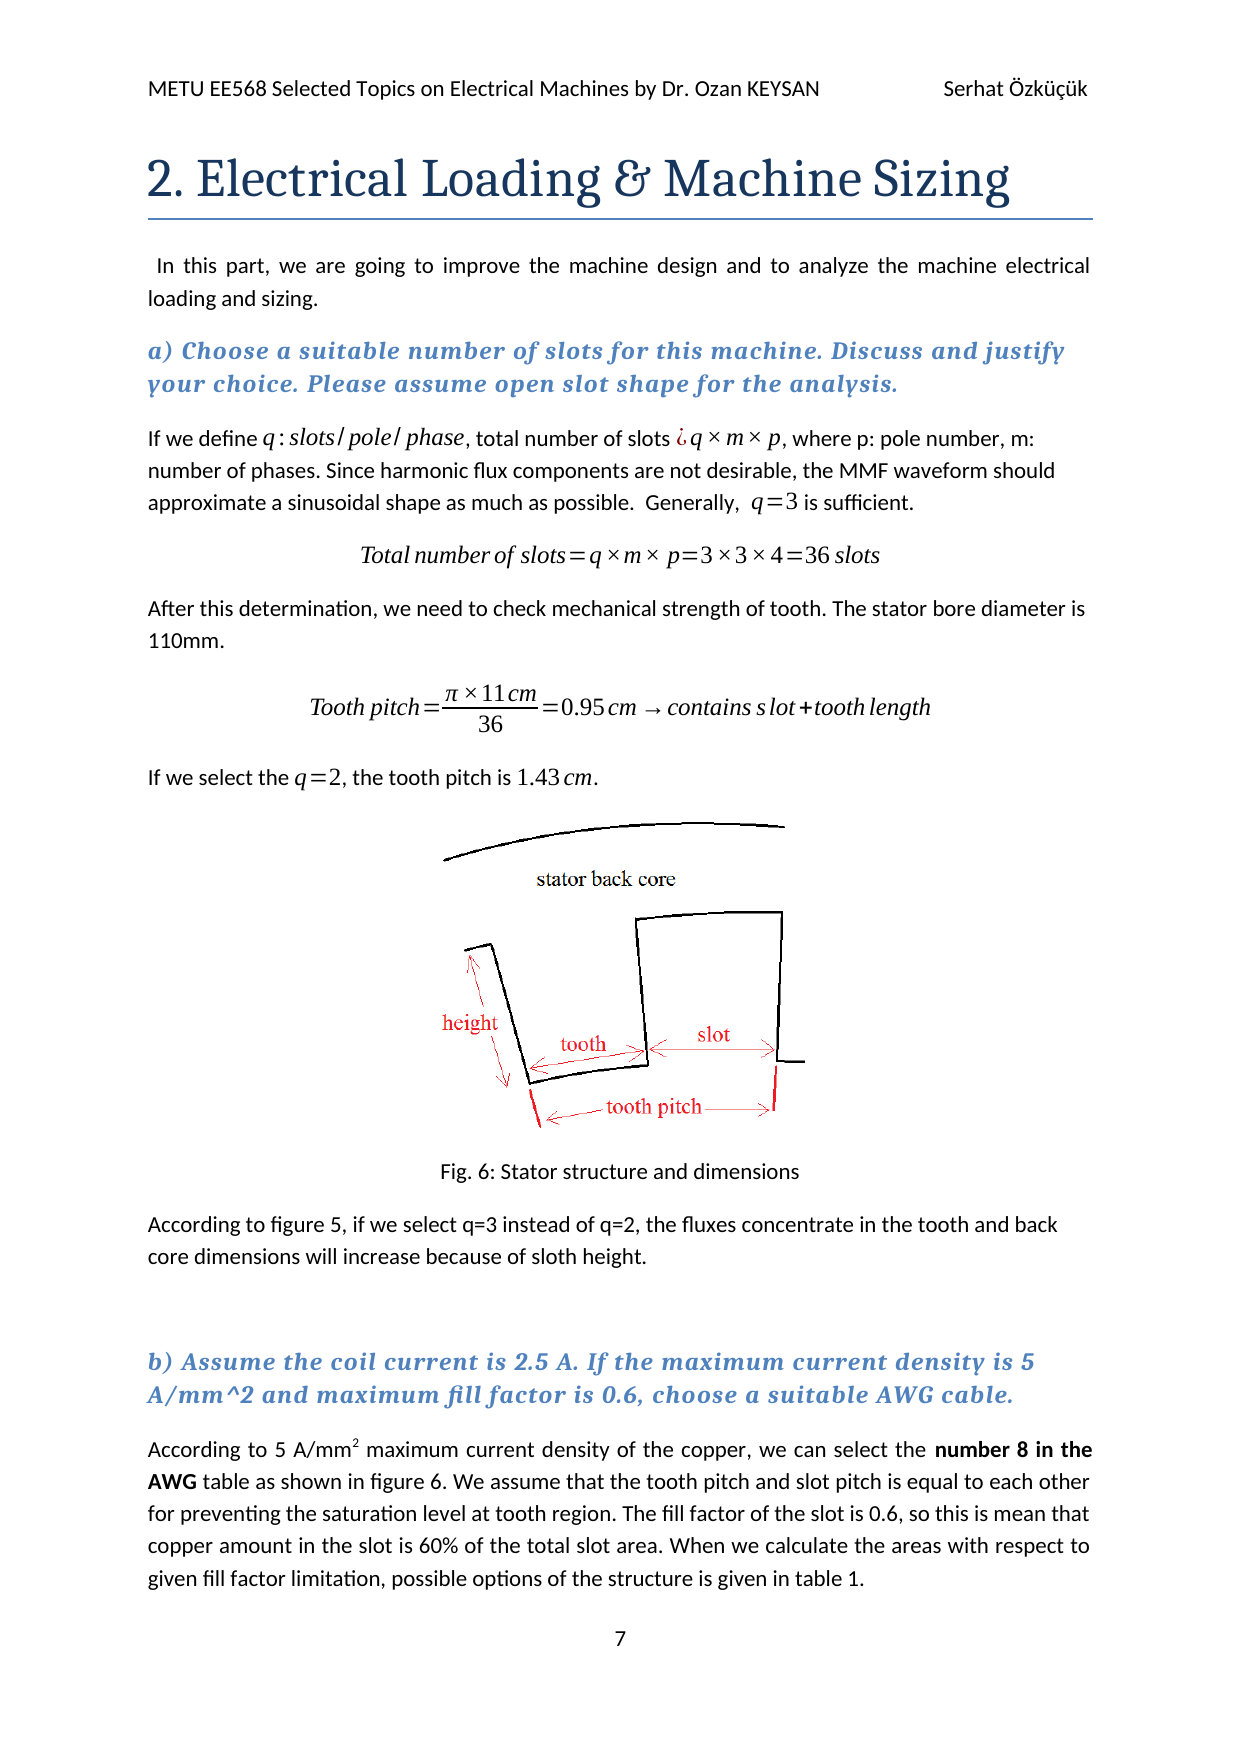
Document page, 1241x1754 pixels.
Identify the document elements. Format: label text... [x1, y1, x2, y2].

text b) Assume the coil current is 2.5 A. If the maximum current density is 5 A/mm^2 and maximum fill factor is 0.6, choose a suitable AWG cable. [148, 1348, 1093, 1410]
text According to figure 5, if we select q=3 instead of q=2, the fluxes concentrate in the tooth and back core dimensions will increase because of sloth height. [148, 1210, 1093, 1270]
text According to 5 A/mm2 maximum current density of the copper, we can select the number 8 in the AWG table as shown in figure 6. We assume that the tooth pitch and slot pitch is equal to each other for preventing the saturation level at tooth region. The fill factor of the slot is 0.6, so this is mean that copper amount in the slot is 60% of the total slot area. When we calculate the areas with respect to given fill factor limitation, possible options of the structure is given in table 1. [148, 1435, 1093, 1592]
text After this determination, we need to check mechanical strength of tooth. The stator bore diameter is 110mm. [148, 594, 1093, 654]
title 2. Electrical Loading & Machine Sizing [148, 148, 1093, 218]
text a) Choose a suitable number of slots for this machine. Discuss and justify your choice. Please assume open slot shape for the analysis. [148, 337, 1093, 398]
text If we select the , the tooth pitch is . [148, 763, 1093, 791]
text In this part, we are going to improve the machine design and to analyze the machine electrical loading and sizing. [148, 252, 1093, 312]
picture [430, 816, 810, 1132]
text If we define , total number of slots , where p: pole number, m: number of phases. Since harmonic flux components are not desirable, the MMF waveform should approximate a sinusoidal shape as much as possible. Generally, is sufficient. [148, 424, 1093, 516]
text Fig. 6: Stator structure and dimensions [148, 1157, 1093, 1185]
